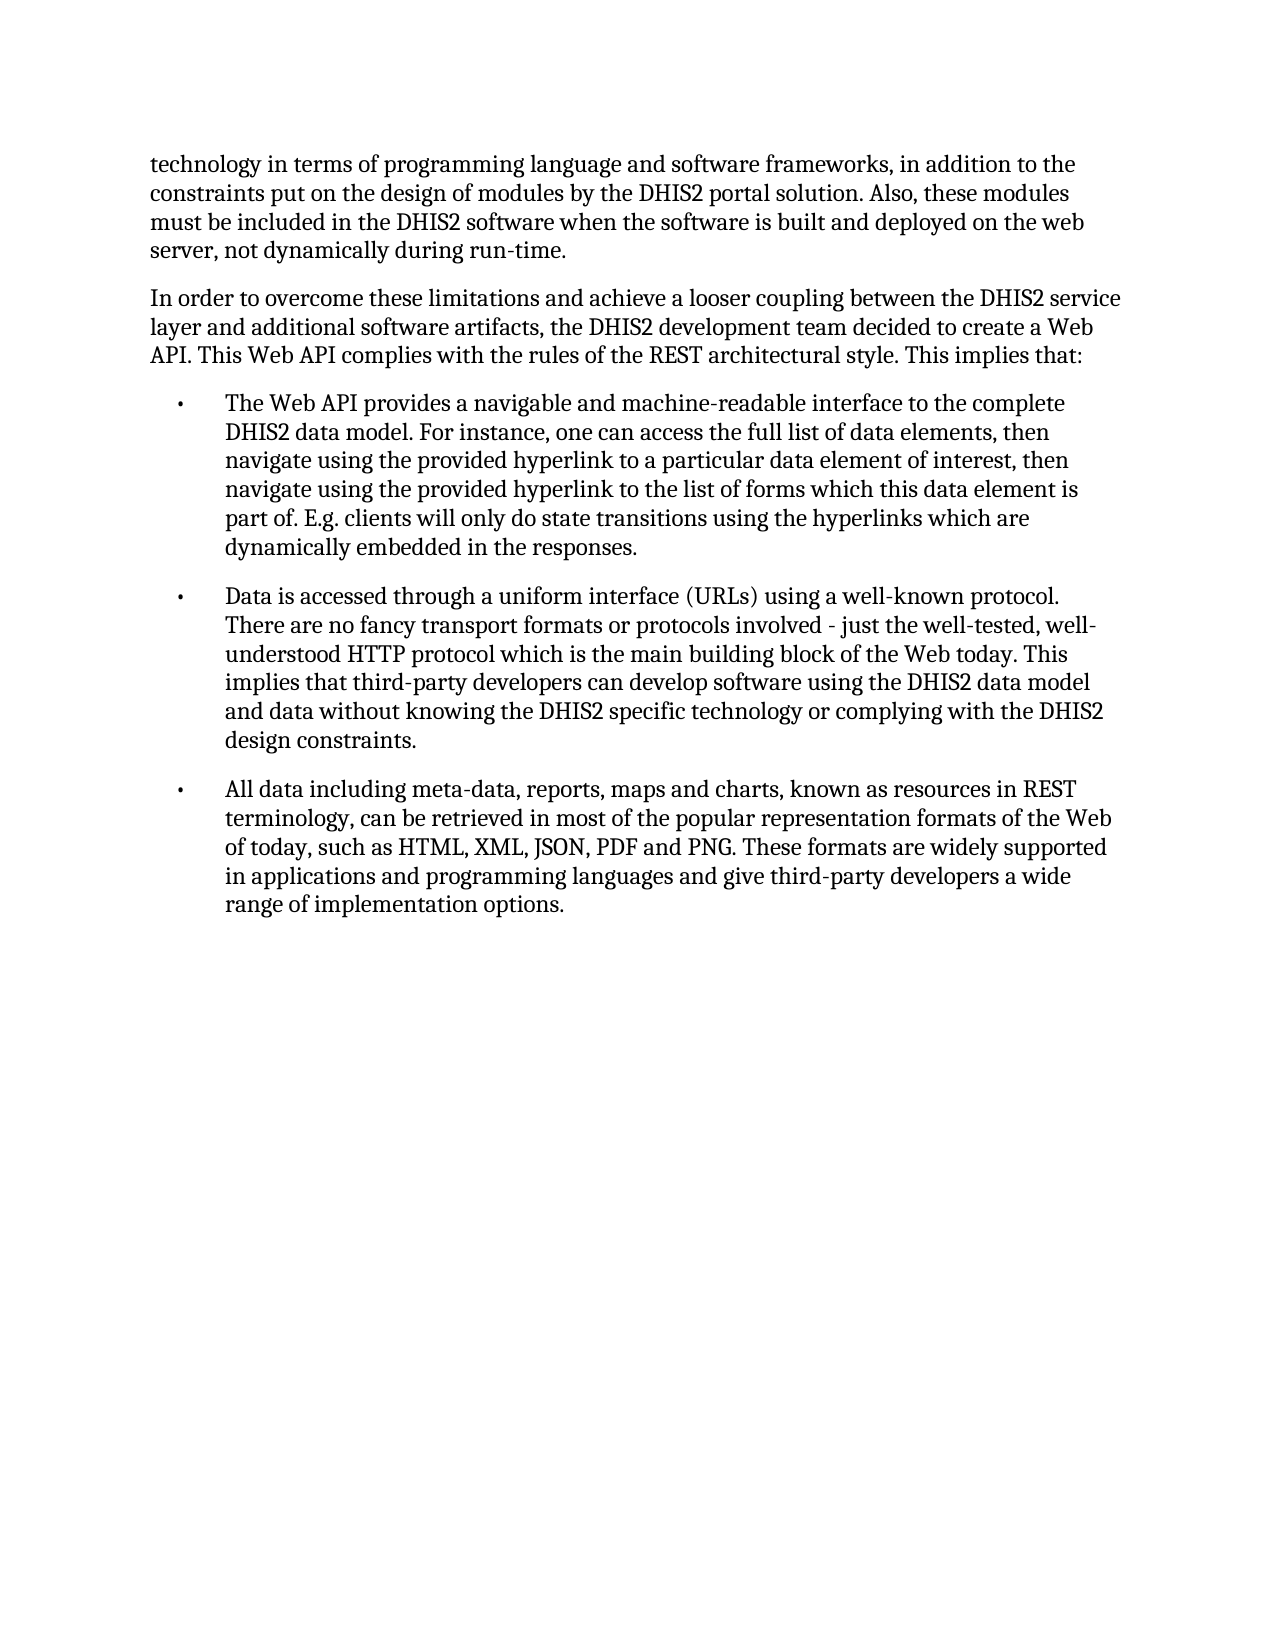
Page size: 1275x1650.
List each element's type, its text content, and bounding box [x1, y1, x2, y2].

text In order to overcome these limitations and achieve a looser coupling between the DHIS2 service layer and additional software artifacts, the DHIS2 development team decided to create a Web API. This Web API complies with the rules of the REST architectural style. This implies that: [150, 284, 1125, 370]
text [150, 150, 1125, 265]
list The Web API provides a navigable and machine-readable interface to the complete DHIS2 data model. For instance, one can access the full list of data elements, then navigate using the provided hyperlink to a particular data element of interest, then navigate using the provided hyperlink to the list of forms which this data element is part of. E.g. clients will only do state transitions using the hyperlinks which are dynamically embedded in the responses. [175, 389, 1125, 561]
list All data including meta-data, reports, maps and charts, known as resources in REST terminology, can be retrieved in most of the popular representation formats of the Web of today, such as HTML, XML, JSON, PDF and PNG. These formats are widely supported in applications and programming languages and give third-party developers a wide range of implementation options. [175, 775, 1125, 919]
list Data is accessed through a uniform interface (URLs) using a well-known protocol. There are no fancy transport formats or protocols involved - just the well-tested, well-understood HTTP protocol which is the main building block of the Web today. This implies that third-party developers can develop software using the DHIS2 data model and data without knowing the DHIS2 specific technology or complying with the DHIS2 design constraints. [175, 582, 1125, 754]
